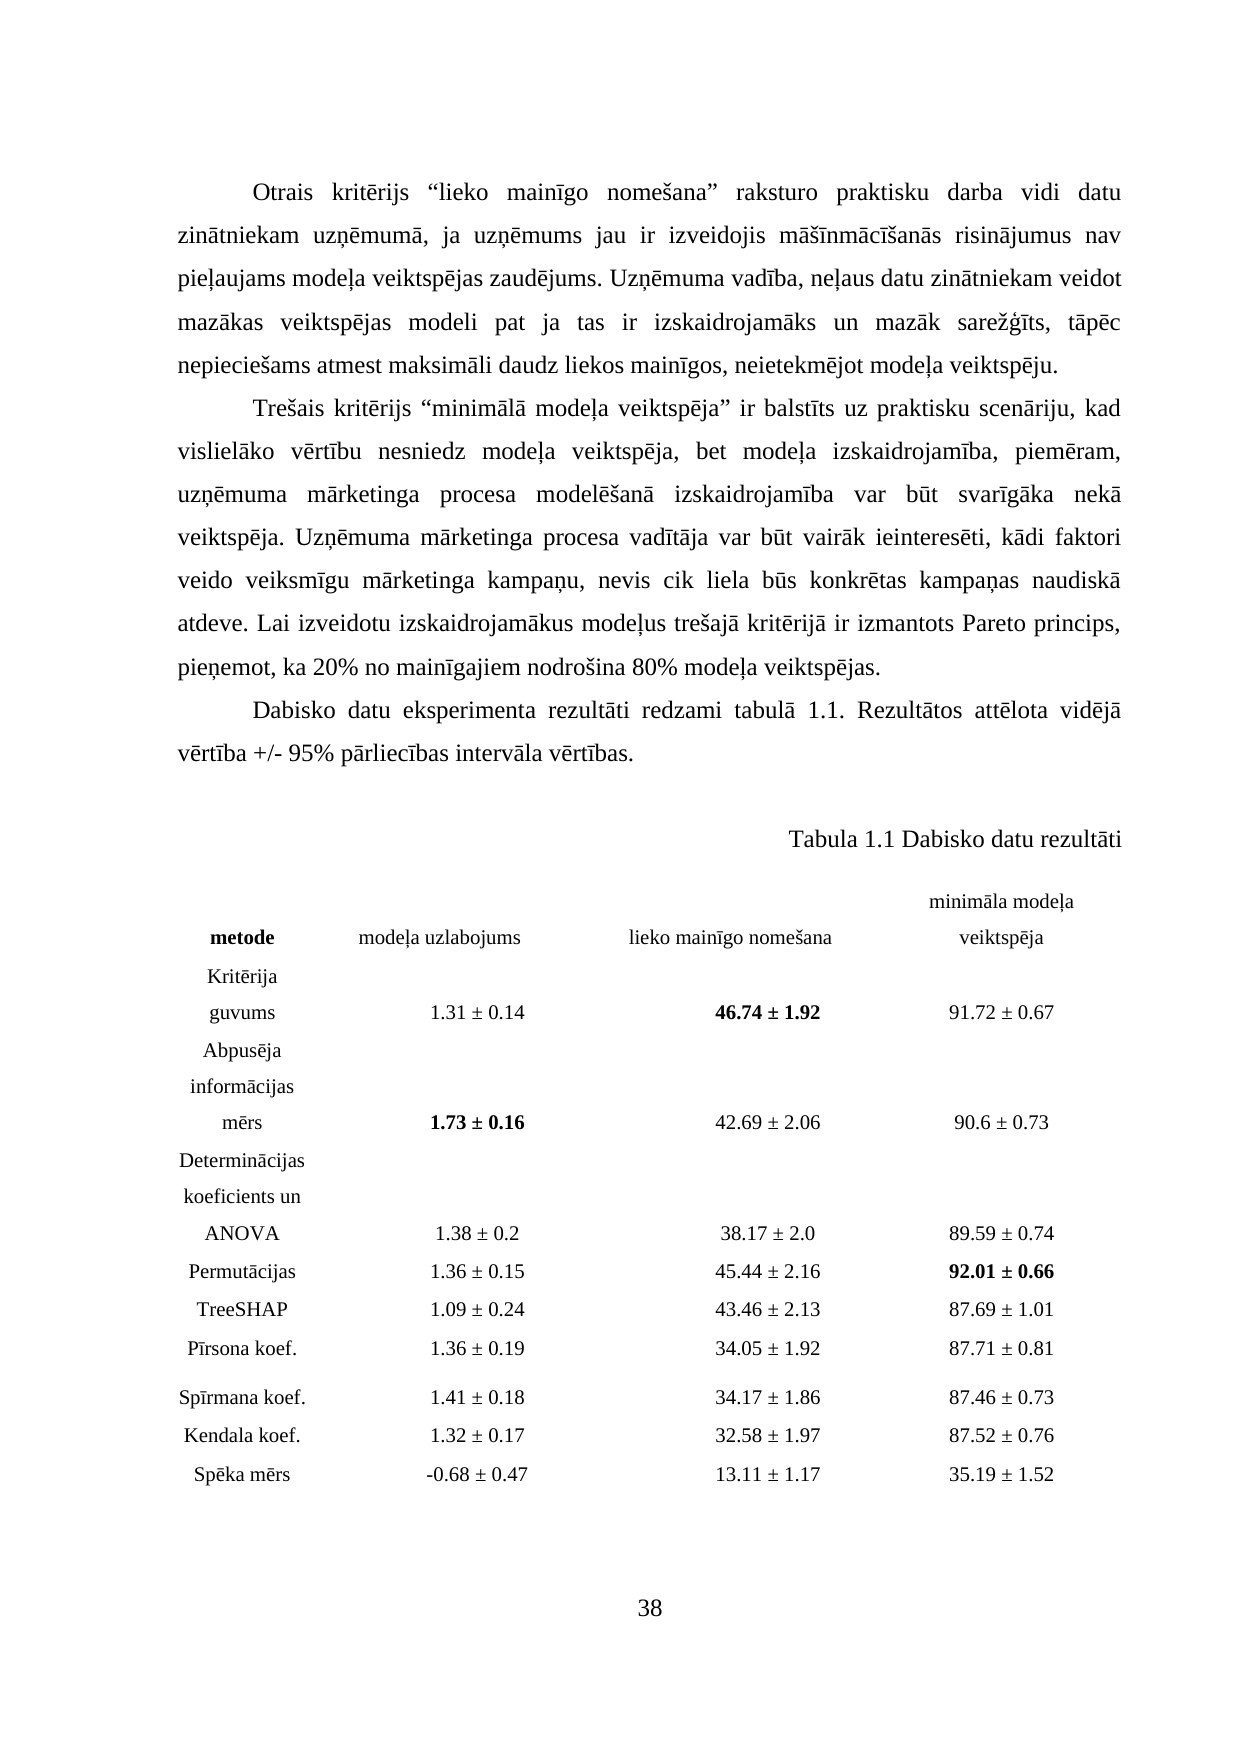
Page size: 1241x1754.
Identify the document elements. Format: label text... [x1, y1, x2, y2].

table_cell 34.17 ± 1.86 [569, 1374, 891, 1423]
table_cell 90.6 ± 0.73 [891, 1038, 1112, 1148]
table_cell Pīrsona koef. [174, 1335, 310, 1374]
table_cell 35.19 ± 1.52 [891, 1462, 1112, 1500]
table_cell 1.41 ± 0.18 [310, 1374, 569, 1423]
table_cell Abpusēja informācijas mērs [174, 1038, 310, 1148]
table_cell 1.36 ± 0.19 [310, 1335, 569, 1374]
table_cell 13.11 ± 1.17 [569, 1462, 891, 1500]
table_cell 43.46 ± 2.13 [569, 1297, 891, 1335]
table_header minimāla modeļa veiktspēja [891, 867, 1112, 963]
table_cell 87.52 ± 0.76 [891, 1424, 1112, 1462]
table_cell 1.36 ± 0.15 [310, 1259, 569, 1297]
table_cell 87.71 ± 0.81 [891, 1335, 1112, 1374]
table_cell Spēka mērs [174, 1462, 310, 1500]
table_header lieko mainīgo nomešana [569, 867, 891, 963]
table_cell 45.44 ± 2.16 [569, 1259, 891, 1297]
table_cell 92.01 ± 0.66 [891, 1259, 1112, 1297]
table_cell Kendala koef. [174, 1424, 310, 1462]
text Otrais kritērijs “lieko mainīgo nomešana” raksturo praktisku darba vidi datu zinātniekam uzņēmumā, ja uzņēmums jau ir izveidojis māšīnmācīšanās risinājumus nav pieļaujams modeļa veiktspējas zaudējums. Uzņēmuma vadība, neļaus datu zinātniekam veidot mazākas veiktspējas modeli pat ja tas ir izskaidrojamāks un mazāk sarežģīts, tāpēc nepieciešams atmest maksimāli daudz liekos mainīgos, neietekmējot modeļa veiktspēju. [177, 177, 1122, 378]
table_cell TreeSHAP [174, 1297, 310, 1335]
table_cell 32.58 ± 1.97 [569, 1424, 891, 1462]
text Trešais kritērijs “minimālā modeļa veiktspēja” ir balstīts uz praktisku scenāriju, kad vislielāko vērtību nesniedz modeļa veiktspēja, bet modeļa izskaidrojamība, piemēram, uzņēmuma mārketinga procesa modelēšanā izskaidrojamība var būt svarīgāka nekā veiktspēja. Uzņēmuma mārketinga procesa vadītāja var būt vairāk ieinteresēti, kādi faktori veido veiksmīgu mārketinga kampaņu, nevis cik liela būs konkrētas kampaņas naudiskā atdeve. Lai izveidotu izskaidrojamākus modeļus trešajā kritērijā ir izmantots Pareto princips, pieņemot, ka 20% no mainīgajiem nodrošina 80% modeļa veiktspējas. [177, 393, 1122, 680]
table_cell 87.46 ± 0.73 [891, 1374, 1112, 1423]
text Dabisko datu eksperimenta rezultāti redzami tabulā 1.1. Rezultātos attēlota vidējā vērtība +/- 95% pārliecības intervāla vērtības. [177, 695, 1122, 767]
table_cell 91.72 ± 0.67 [891, 964, 1112, 1038]
table_cell 89.59 ± 0.74 [891, 1148, 1112, 1259]
table_cell Determinācijas koeficients un ANOVA [174, 1148, 310, 1259]
table_header modeļa uzlabojums [310, 867, 569, 963]
table_cell 87.69 ± 1.01 [891, 1297, 1112, 1335]
table_header metode [174, 867, 310, 963]
table_cell Permutācijas [174, 1259, 310, 1297]
table_cell 1.32 ± 0.17 [310, 1424, 569, 1462]
table_cell 1.31 ± 0.14 [310, 964, 569, 1038]
table_cell 1.38 ± 0.2 [310, 1148, 569, 1259]
table_cell 46.74 ± 1.92 [569, 964, 891, 1038]
table_cell 1.09 ± 0.24 [310, 1297, 569, 1335]
table_cell 34.05 ± 1.92 [569, 1335, 891, 1374]
table_cell 38.17 ± 2.0 [569, 1148, 891, 1259]
table_cell -0.68 ± 0.47 [310, 1462, 569, 1500]
table_cell 42.69 ± 2.06 [569, 1038, 891, 1148]
table_cell Spīrmana koef. [174, 1374, 310, 1423]
text Tabula 1.1 Dabisko datu rezultāti [177, 824, 1122, 853]
table_cell Kritērija guvums [174, 964, 310, 1038]
table_cell 1.73 ± 0.16 [310, 1038, 569, 1148]
